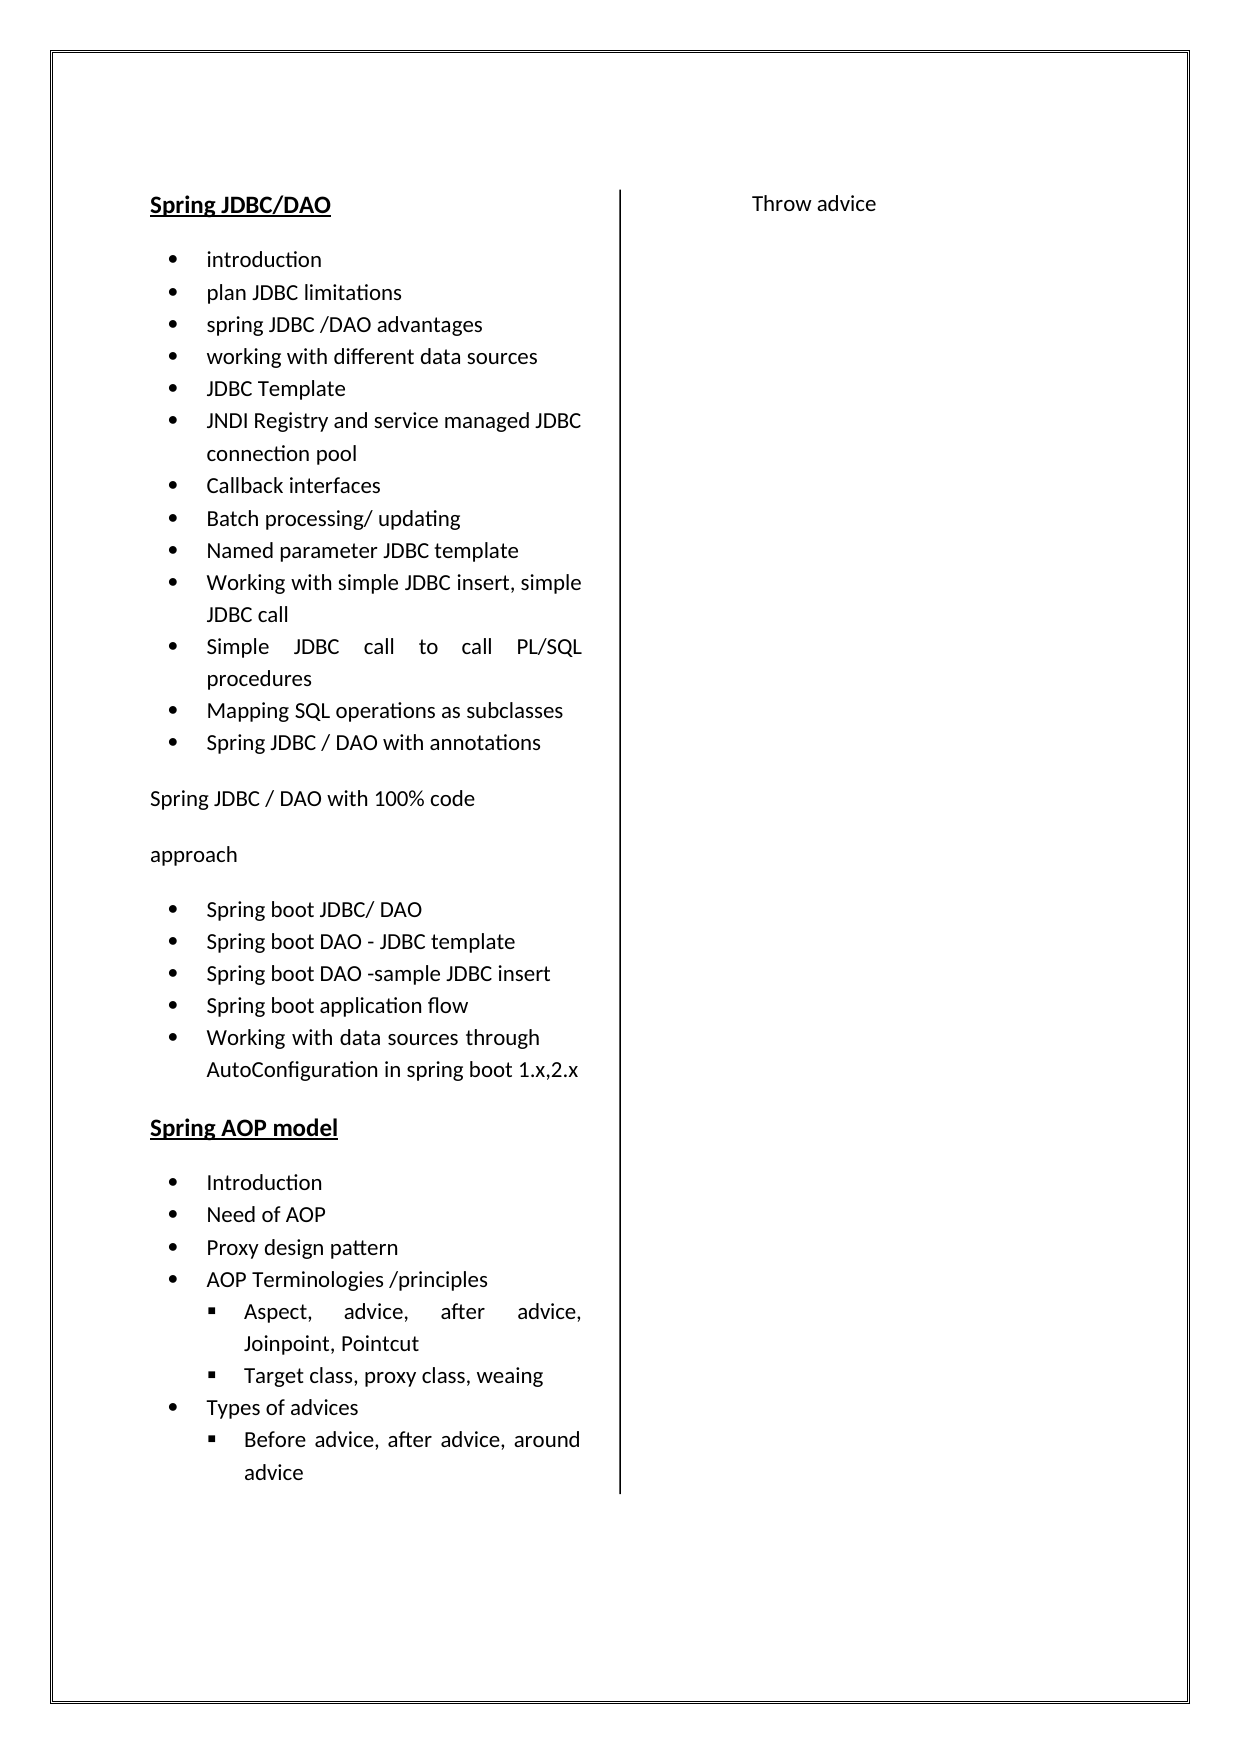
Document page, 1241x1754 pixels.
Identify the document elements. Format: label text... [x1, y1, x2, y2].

subtitle Spring AOP model [150, 1112, 587, 1143]
list Introduction [169, 1168, 587, 1196]
list spring JDBC /DAO advantages [169, 310, 587, 338]
text Throw advice [752, 189, 1140, 217]
list Working with simple JDBC insert, simple JDBC call [169, 568, 583, 628]
list Spring boot DAO -sample JDBC insert [169, 959, 587, 987]
list Named parameter JDBC template [169, 536, 587, 564]
list Mapping SQL operations as subclasses [169, 696, 587, 724]
list Types of advices [169, 1393, 587, 1422]
list Callback interfaces [169, 471, 587, 499]
list JDBC Template [169, 374, 587, 402]
list Spring JDBC / DAO with annotations Spring JDBC / DAO with 100% code approach [150, 728, 568, 868]
list Aspect, advice, after advice, Joinpoint, Pointcut [206, 1297, 583, 1357]
list Need of AOP [169, 1201, 587, 1228]
list introduction [169, 246, 587, 273]
subtitle Spring JDBC/DAO [150, 189, 587, 220]
list Batch processing/ updating [169, 504, 587, 532]
list Target class, proxy class, weaing [206, 1362, 587, 1389]
list Proxy design pattern [169, 1233, 587, 1261]
list AOP Terminologies /principles [169, 1265, 587, 1293]
list Before advice, after advice, around advice [206, 1426, 583, 1486]
list JNDI Registry and service managed JDBC connection pool [169, 407, 583, 467]
list Simple JDBC call to call PL/SQL procedures [169, 632, 583, 692]
list Working with data sources through AutoConfiguration in spring boot 1.x,2.x [169, 1023, 583, 1084]
list Spring boot DAO - JDBC template [169, 927, 587, 955]
list working with different data sources [169, 342, 587, 370]
list Spring boot JDBC/ DAO [169, 896, 587, 923]
list plan JDBC limitations [169, 278, 587, 306]
list Spring boot application flow [169, 992, 587, 1020]
